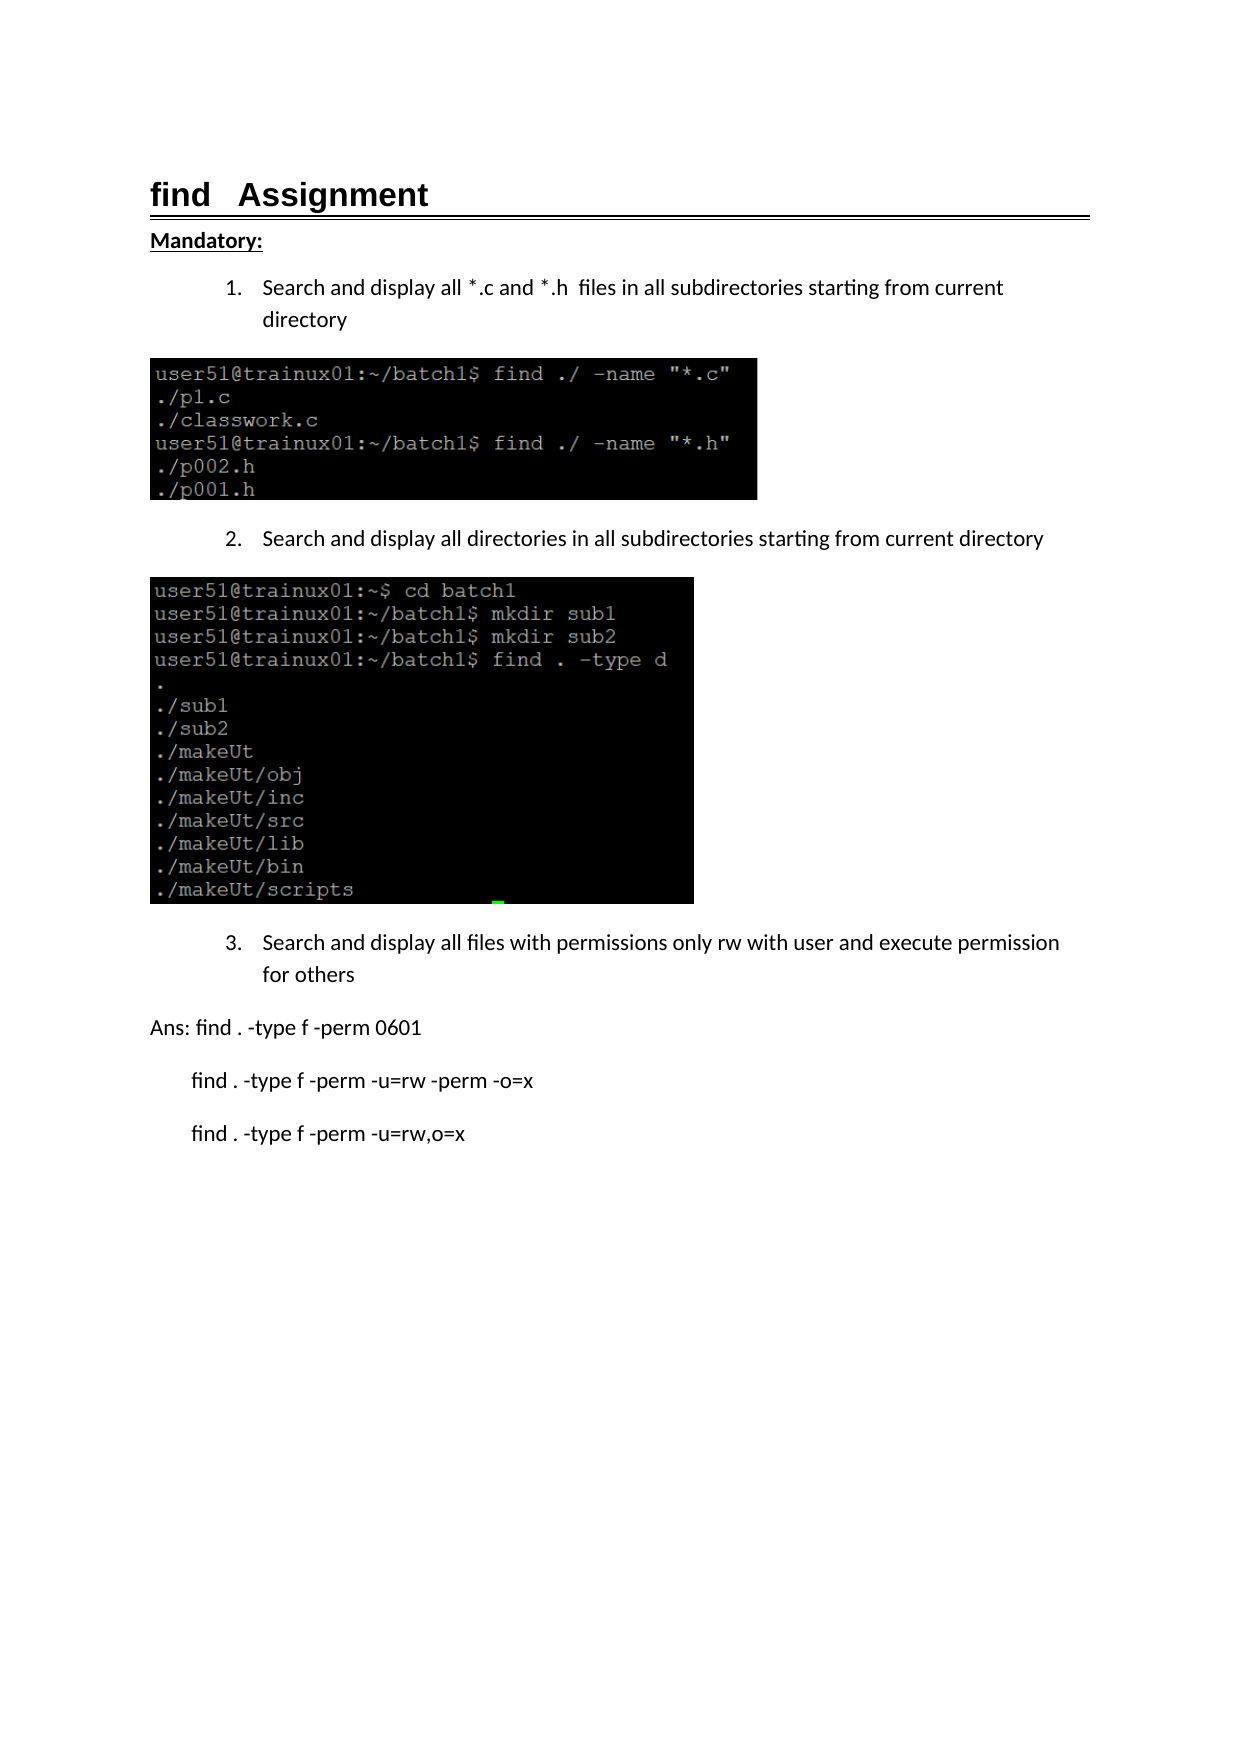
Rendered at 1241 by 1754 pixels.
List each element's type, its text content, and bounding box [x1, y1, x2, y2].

subtitle find Assignment [150, 175, 1090, 215]
text Mandatory: [150, 226, 1090, 254]
text find . -type f -perm -u=rw -perm -o=x [150, 1066, 1090, 1094]
list Search and display all *.c and *.h files in all subdirectories starting from current directory [225, 273, 1090, 333]
text find . -type f -perm -u=rw,o=x [150, 1119, 1090, 1147]
text Ans: find . -type f -perm 0601 [150, 1013, 1090, 1041]
list Search and display all files with permissions only rw with user and execute permission for others [225, 928, 1090, 988]
picture [150, 577, 694, 904]
list Search and display all directories in all subdirectories starting from current directory [225, 524, 1090, 552]
picture [150, 358, 758, 500]
